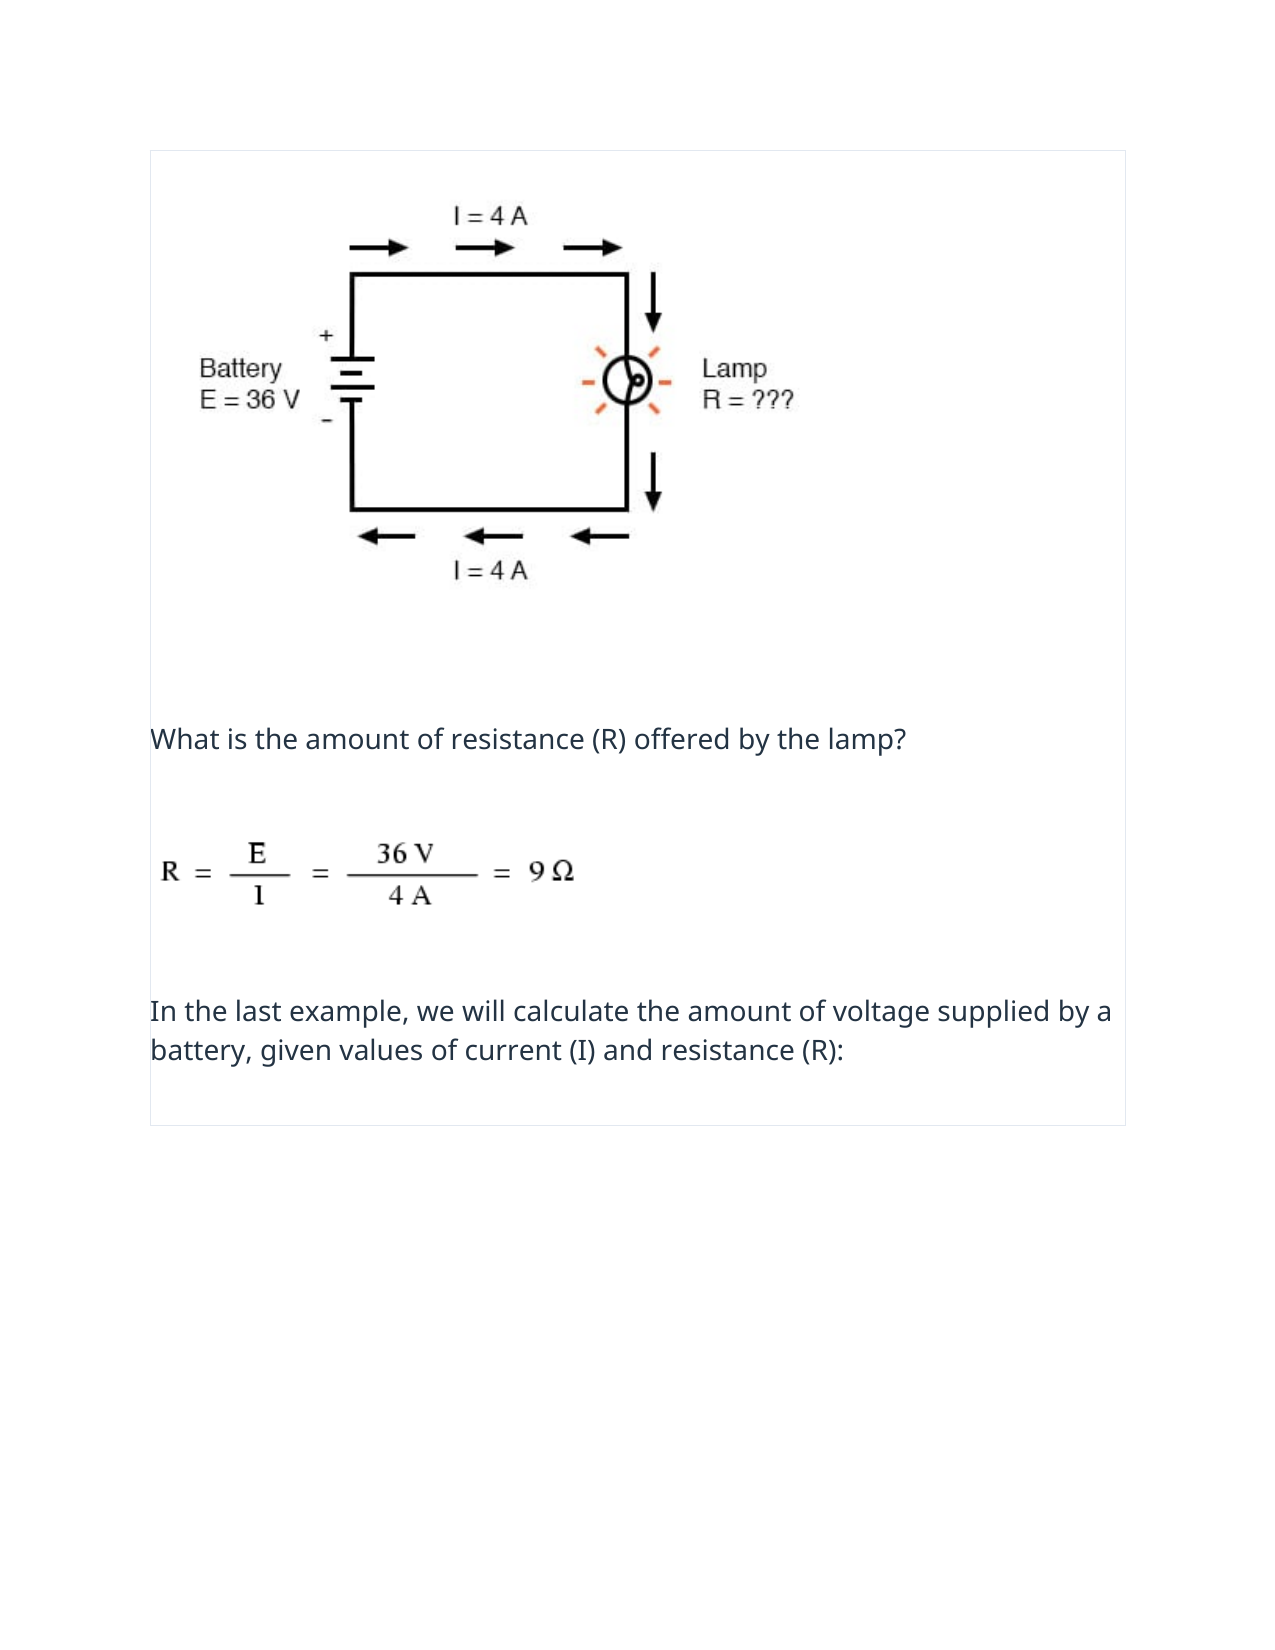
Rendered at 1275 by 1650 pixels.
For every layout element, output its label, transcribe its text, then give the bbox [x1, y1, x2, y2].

text What is the amount of resistance (R) offered by the lamp? [151, 719, 1125, 757]
picture [151, 833, 588, 916]
picture [151, 151, 937, 644]
text In the last example, we will calculate the amount of voltage supplied by a battery, given values of current (I) and resistance (R): [151, 991, 1125, 1068]
